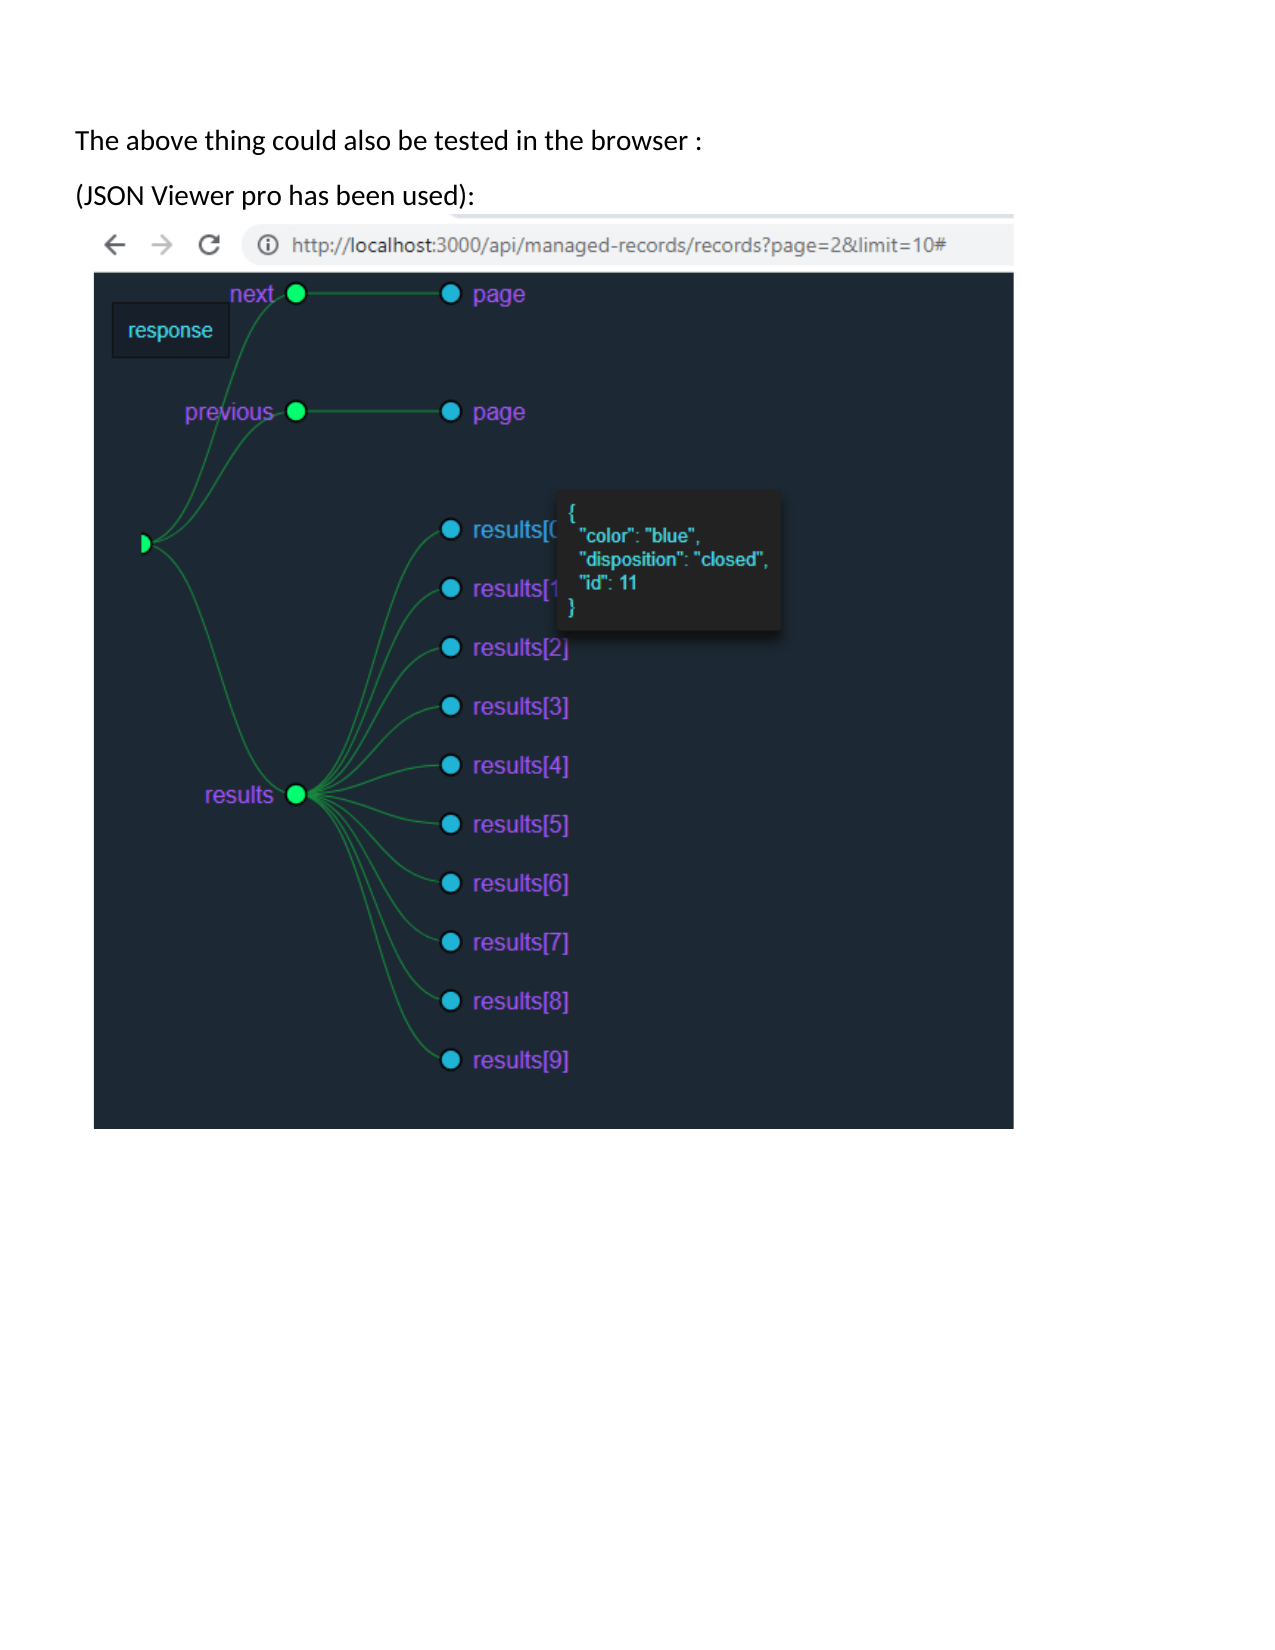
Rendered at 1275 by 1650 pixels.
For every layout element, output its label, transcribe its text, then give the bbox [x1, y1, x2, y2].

text The above thing could also be tested in the browser : [75, 122, 1200, 157]
text (JSON Viewer pro has been used): [75, 177, 1200, 1129]
